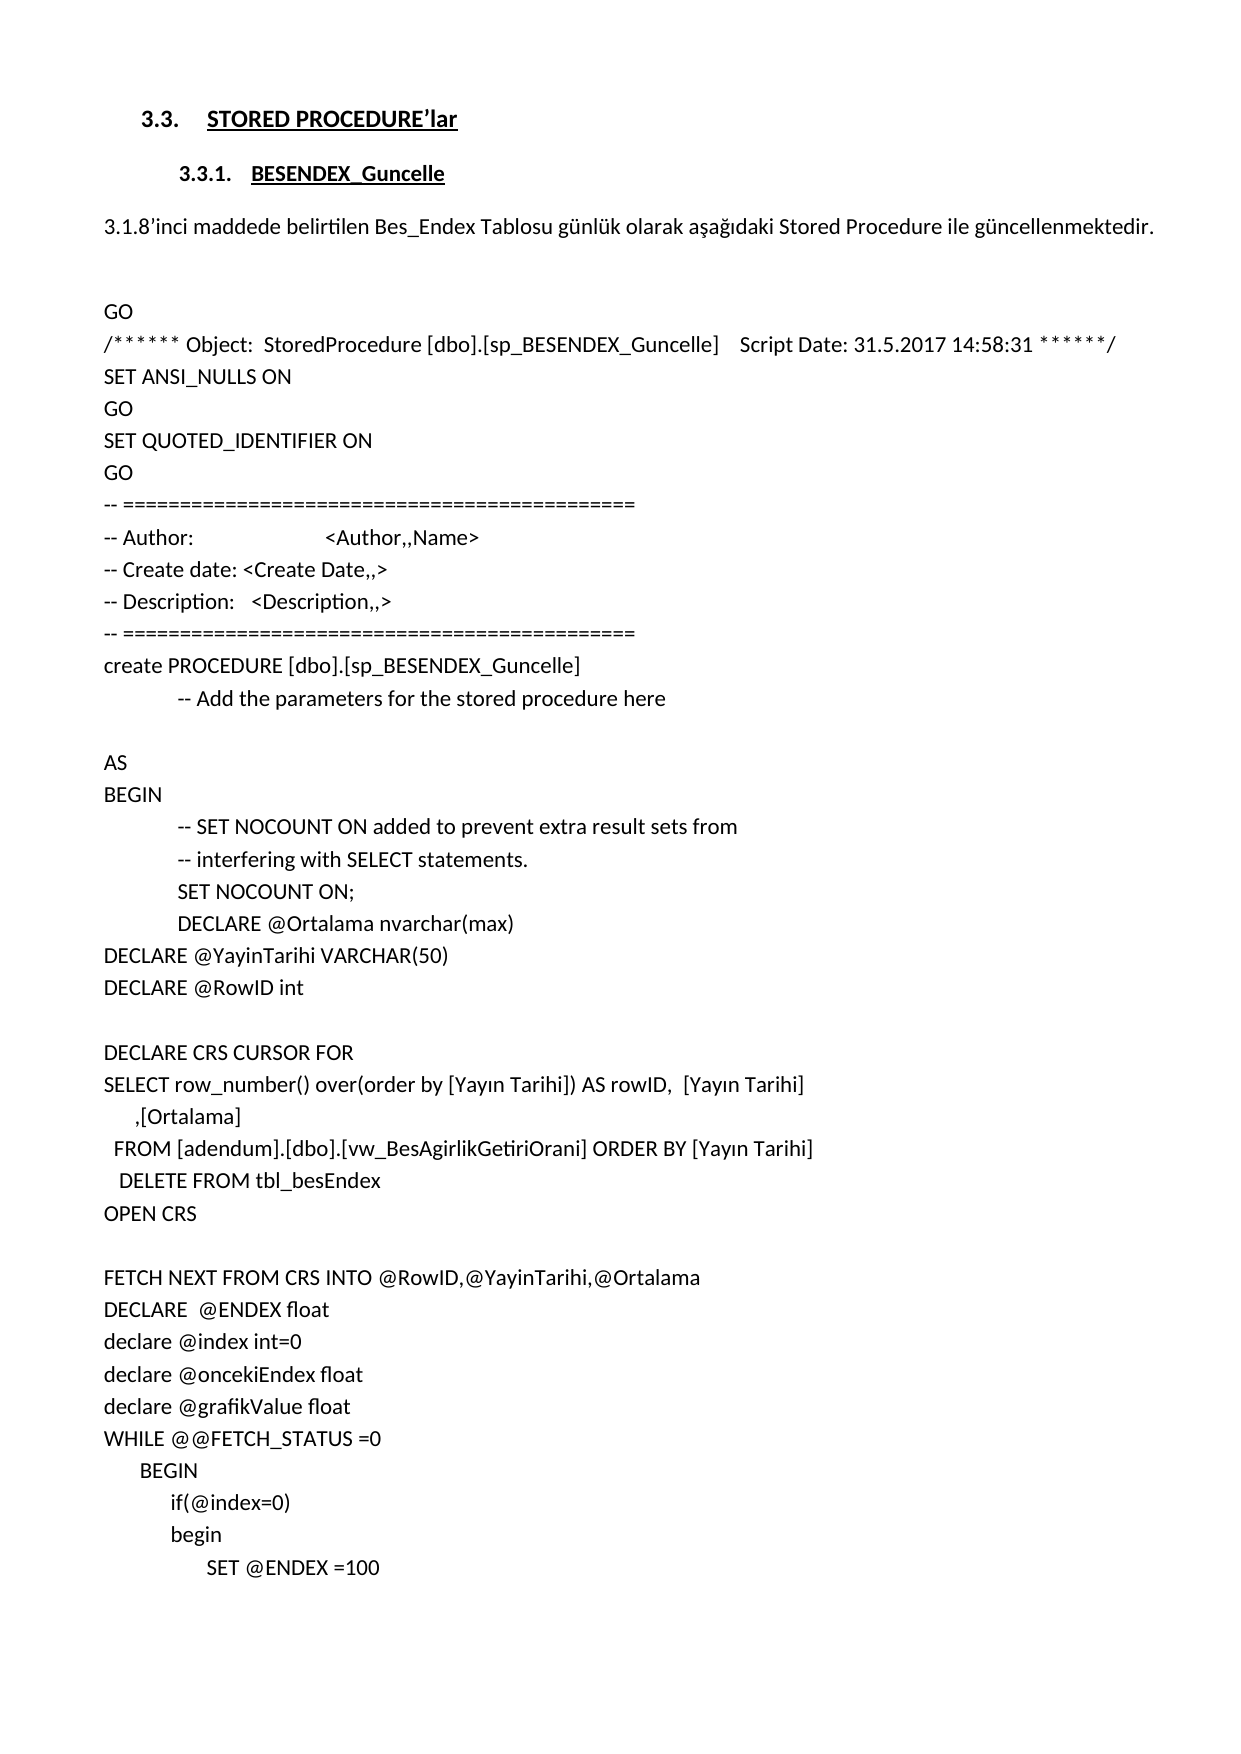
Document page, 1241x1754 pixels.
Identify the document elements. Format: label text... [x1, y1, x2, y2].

text FROM [adendum].[dbo].[vw_BesAgirlikGetiriOrani] ORDER BY [Yayın Tarihi] [103, 1134, 1181, 1162]
text ,[Ortalama] [103, 1102, 1181, 1130]
text OPEN CRS [103, 1199, 1181, 1227]
text SET @ENDEX =100 [103, 1553, 1181, 1581]
text DECLARE CRS CURSOR FOR [103, 1038, 1181, 1066]
text declare @oncekiEndex float [103, 1360, 1181, 1388]
text SELECT row_number() over(order by [Yayın Tarihi]) AS rowID, [Yayın Tarihi] [103, 1070, 1181, 1098]
text begin [103, 1521, 1181, 1549]
list BESENDEX_Guncelle [178, 159, 1181, 187]
text 3.1.8’inci maddede belirtilen Bes_Endex Tablosu günlük olarak aşağıdaki Stored Procedure ile güncellenmektedir. [103, 212, 1181, 240]
text -- SET NOCOUNT ON added to prevent extra result sets from [103, 812, 1181, 841]
text -- ============================================= [103, 491, 1181, 519]
text if(@index=0) [103, 1488, 1181, 1516]
text SET NOCOUNT ON; [103, 877, 1181, 905]
text DECLARE @RowID int [103, 973, 1181, 1001]
text -- Add the parameters for the stored procedure here [103, 684, 1181, 712]
text BEGIN [103, 780, 1181, 808]
text GO [103, 297, 1181, 326]
text DELETE FROM tbl_besEndex [103, 1167, 1181, 1194]
text DECLARE @Ortalama nvarchar(max) [103, 909, 1181, 937]
text -- Description: <Description,,> [103, 587, 1181, 615]
text declare @grafikValue float [103, 1392, 1181, 1420]
text /****** Object: StoredProcedure [dbo].[sp_BESENDEX_Guncelle] Script Date: 31.5.2017 14:58:31 ******/ [103, 330, 1181, 358]
text AS [103, 748, 1181, 776]
text DECLARE @YayinTarihi VARCHAR(50) [103, 941, 1181, 969]
text FETCH NEXT FROM CRS INTO @RowID,@YayinTarihi,@Ortalama [103, 1263, 1181, 1291]
text GO [103, 458, 1181, 486]
text SET ANSI_NULLS ON [103, 362, 1181, 390]
text GO [103, 394, 1181, 422]
text -- interfering with SELECT statements. [103, 845, 1181, 873]
text SET QUOTED_IDENTIFIER ON [103, 426, 1181, 454]
text -- Author: <Author,,Name> [103, 523, 1181, 551]
text BEGIN [103, 1456, 1181, 1484]
text DECLARE @ENDEX float [103, 1295, 1181, 1323]
text -- ============================================= [103, 619, 1181, 647]
text create PROCEDURE [dbo].[sp_BESENDEX_Guncelle] [103, 652, 1181, 679]
list STORED PROCEDURE’lar [141, 103, 1181, 134]
text declare @index int=0 [103, 1327, 1181, 1356]
text WHILE @@FETCH_STATUS =0 [103, 1424, 1181, 1452]
text -- Create date: <Create Date,,> [103, 555, 1181, 583]
